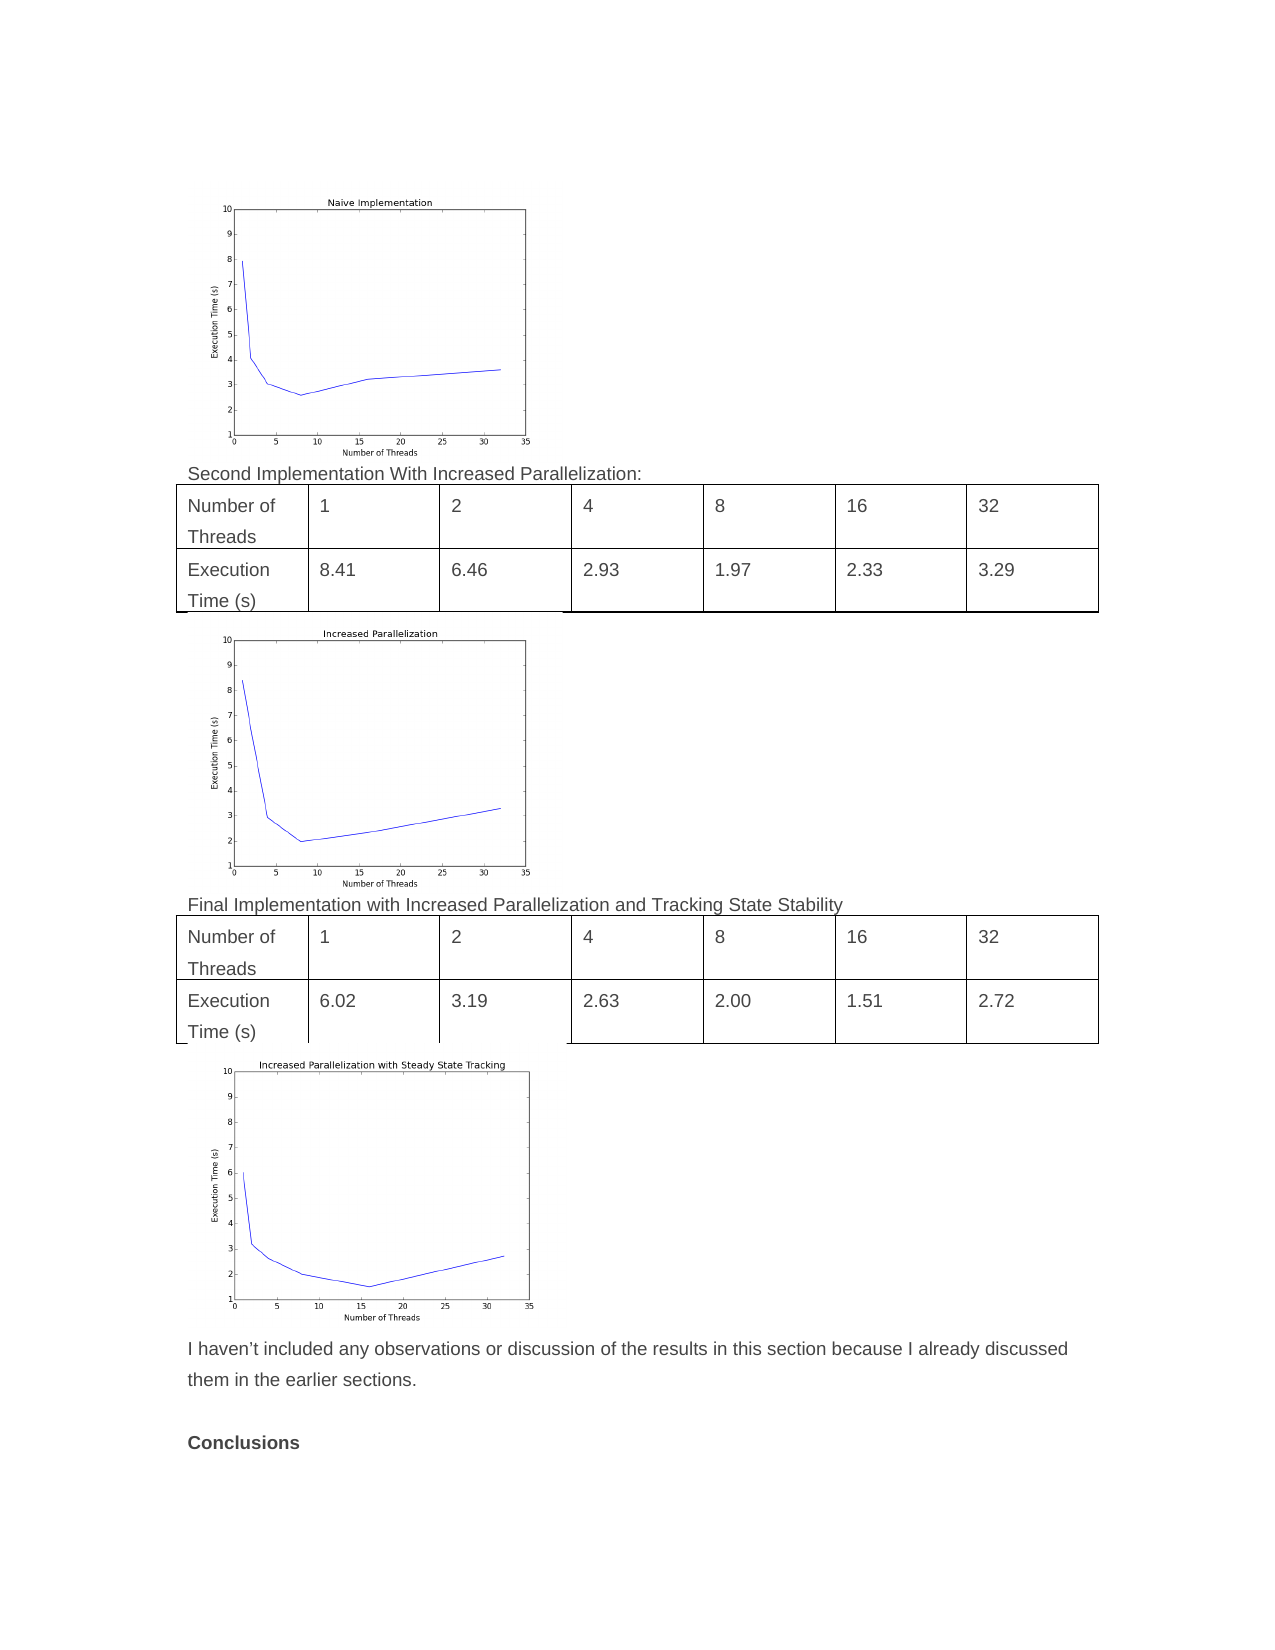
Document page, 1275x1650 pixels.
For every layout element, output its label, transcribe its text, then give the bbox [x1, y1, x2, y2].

table_header Number of Threads [177, 485, 308, 548]
text Second Implementation With Increased Parallelization: [187, 463, 1087, 484]
picture [187, 612, 563, 894]
table_cell Execution Time (s) [177, 980, 308, 1042]
table_cell 1.51 [836, 980, 966, 1042]
table_header 2 [440, 916, 571, 979]
picture [187, 181, 563, 463]
table_cell 3.29 [967, 549, 1098, 611]
table_cell Execution Time (s) [177, 549, 308, 611]
table_header 2 [440, 485, 571, 548]
text Conclusions [187, 1422, 1087, 1453]
table_cell 1.97 [704, 549, 835, 611]
table_cell 2.63 [572, 980, 703, 1042]
table_cell 6.46 [440, 549, 571, 611]
table_header 8 [704, 916, 835, 979]
table_cell 2.93 [572, 549, 703, 611]
table_header 4 [572, 485, 703, 548]
table_cell 3.19 [440, 980, 571, 1042]
table_header 1 [309, 485, 439, 548]
table_cell 2.00 [704, 980, 835, 1042]
table_header 16 [836, 916, 966, 979]
table_cell 8.41 [309, 549, 439, 611]
table_header 16 [836, 485, 966, 548]
text Final Implementation with Increased Parallelization and Tracking State Stability [187, 894, 1087, 915]
table_cell 6.02 [309, 980, 439, 1042]
table_header 4 [572, 916, 703, 979]
table_header 32 [967, 916, 1098, 979]
table_header 1 [309, 916, 439, 979]
table_cell 2.33 [836, 549, 966, 611]
table_header 8 [704, 485, 835, 548]
table_header 32 [967, 485, 1098, 548]
table_cell 2.72 [967, 980, 1098, 1042]
picture [187, 1043, 567, 1328]
table_header Number of Threads [177, 916, 308, 979]
text I haven’t included any observations or discussion of the results in this section because I already discussed them in the earlier sections. [187, 1328, 1087, 1391]
